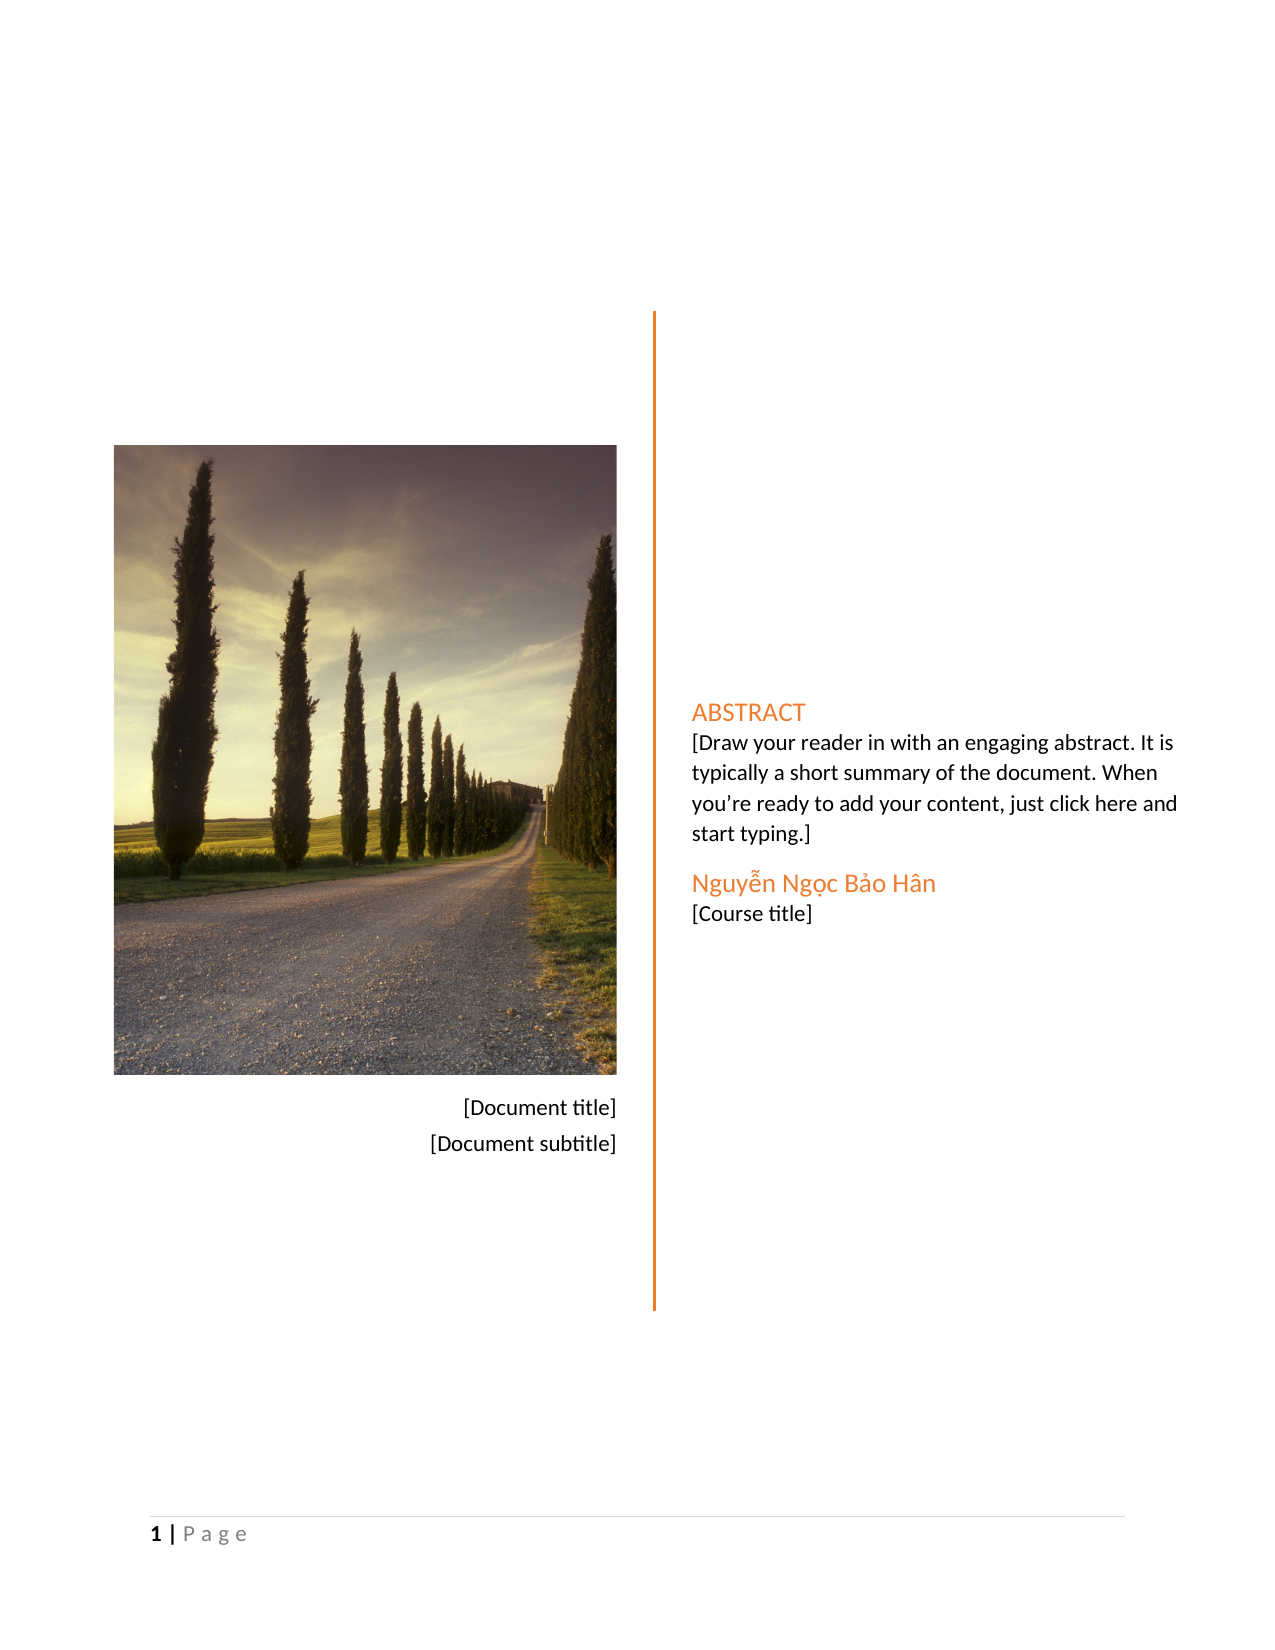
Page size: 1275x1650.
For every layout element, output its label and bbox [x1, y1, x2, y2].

picture [113, 445, 617, 1075]
